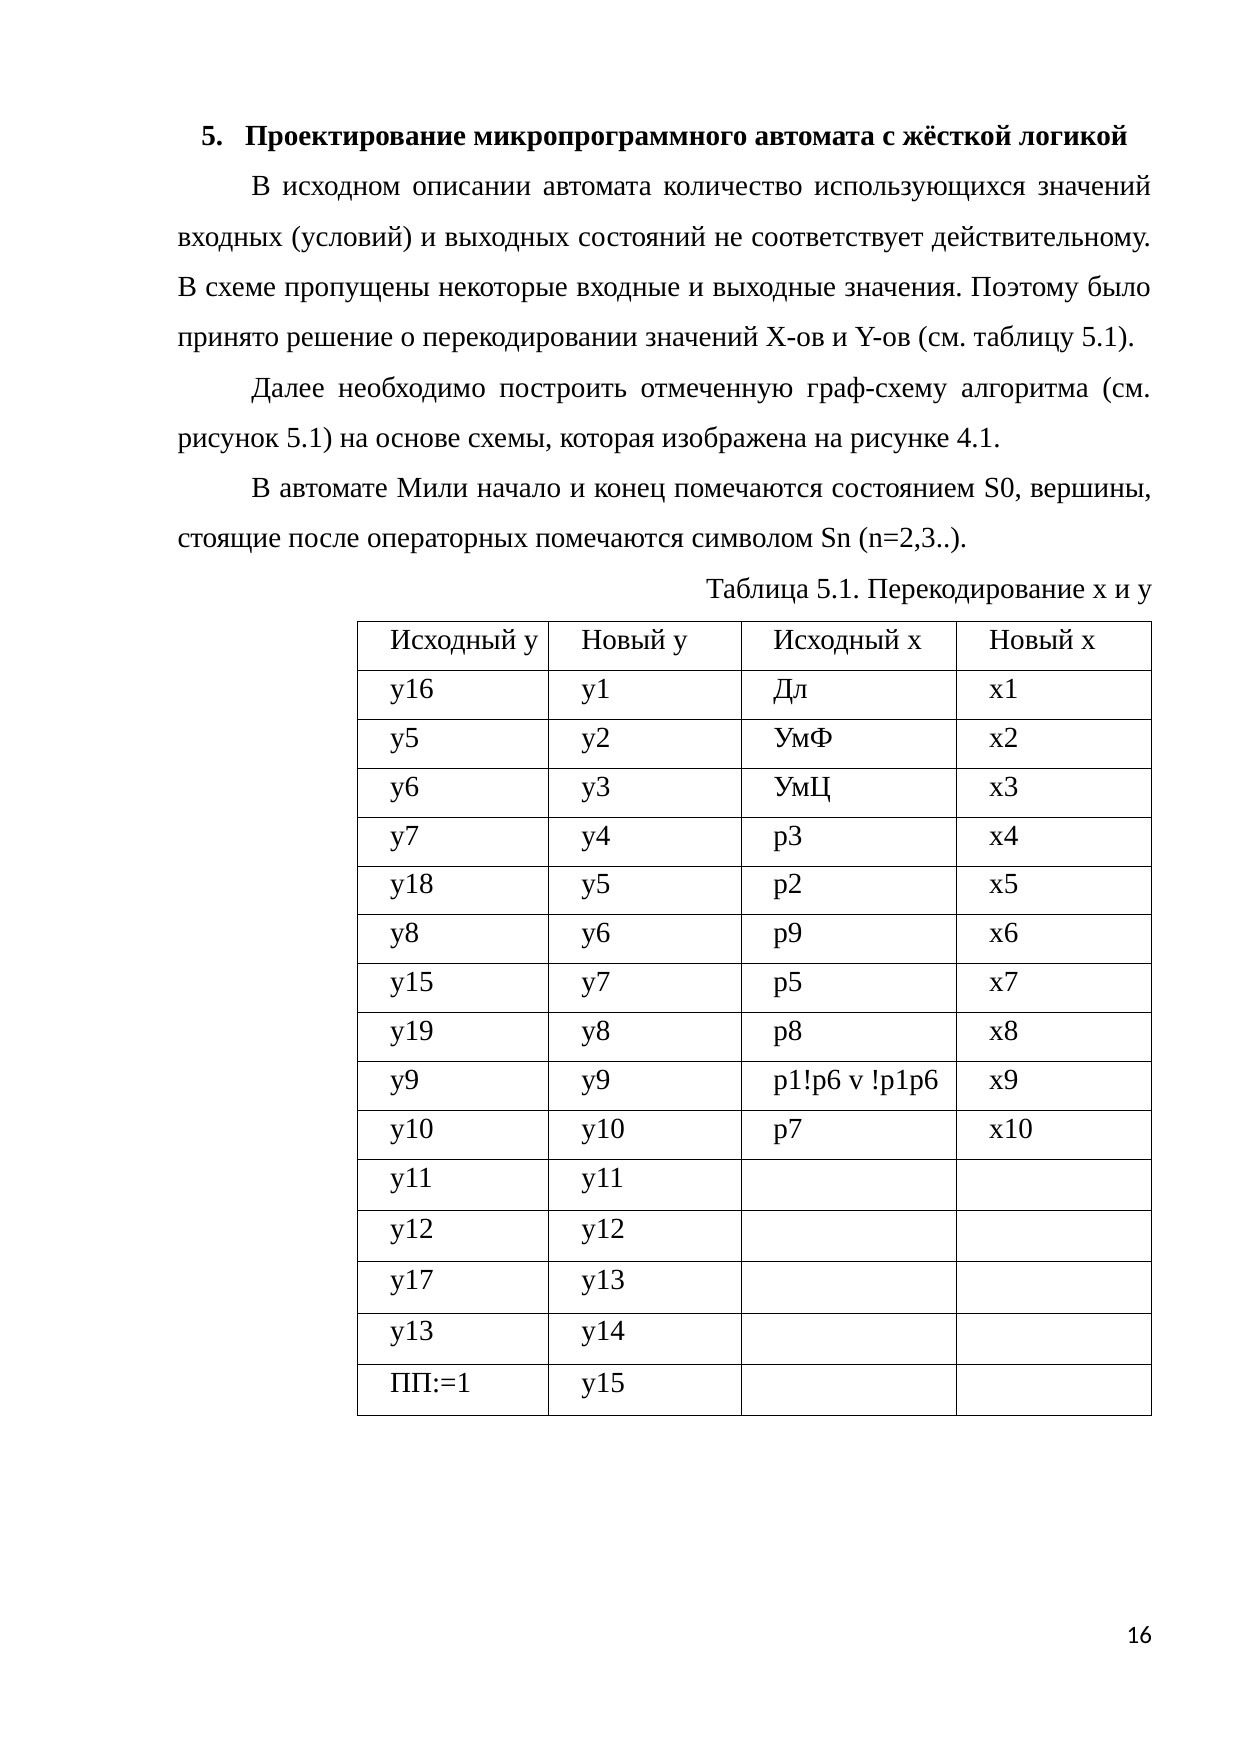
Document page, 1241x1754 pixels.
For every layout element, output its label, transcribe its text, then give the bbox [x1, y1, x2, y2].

table_cell y6 [549, 915, 741, 963]
table_cell p7 [742, 1111, 956, 1159]
text Далее необходимо построить отмеченную граф-схему алгоритма (см. рисунок 5.1) на основе схемы, которая изображена на рисунке 4.1. [177, 370, 1152, 453]
table_cell y9 [358, 1062, 548, 1110]
table_cell y7 [358, 818, 548, 866]
table_cell p8 [742, 1013, 956, 1061]
table_cell y19 [358, 1013, 548, 1061]
table_cell [957, 1262, 1151, 1312]
table_cell Дл [742, 671, 956, 719]
table_header Исходный y [358, 622, 548, 670]
table_cell y8 [358, 915, 548, 963]
table_cell x3 [957, 769, 1151, 817]
table_cell x10 [957, 1111, 1151, 1159]
table_cell УмЦ [742, 769, 956, 817]
table_cell y13 [549, 1262, 741, 1312]
table_cell y1 [549, 671, 741, 719]
table_cell y5 [358, 720, 548, 768]
table_cell [742, 1160, 956, 1210]
table_cell [957, 1365, 1151, 1415]
table_cell [742, 1262, 956, 1312]
table_cell y16 [358, 671, 548, 719]
table_cell y10 [549, 1111, 741, 1159]
table_cell p1!р6 v !p1p6 [742, 1062, 956, 1110]
table_cell x1 [957, 671, 1151, 719]
table_cell y15 [549, 1365, 741, 1415]
table_cell ПП:=1 [358, 1365, 548, 1415]
table_cell y3 [549, 769, 741, 817]
list Проектирование микропрограммного автомата с жёсткой логикой [177, 118, 1152, 152]
table_cell [742, 1314, 956, 1364]
table_cell y2 [549, 720, 741, 768]
table_cell x4 [957, 818, 1151, 866]
table_cell y6 [358, 769, 548, 817]
text В автомате Мили начало и конец помечаются состоянием S0, вершины, стоящие после операторных помечаются символом Sn (n=2,3..). [177, 470, 1152, 554]
table_cell y12 [358, 1211, 548, 1261]
table_cell y17 [358, 1262, 548, 1312]
table_cell y8 [549, 1013, 741, 1061]
table_cell y11 [358, 1160, 548, 1210]
table_cell y18 [358, 867, 548, 914]
table_cell x7 [957, 964, 1151, 1012]
table_header Исходный x [742, 622, 956, 670]
table_cell y14 [549, 1314, 741, 1364]
table_cell p5 [742, 964, 956, 1012]
table_cell [957, 1314, 1151, 1364]
table_cell p3 [742, 818, 956, 866]
table_cell y15 [358, 964, 548, 1012]
text Таблица 5.1. Перекодирование х и y [177, 571, 1152, 604]
table_cell y12 [549, 1211, 741, 1261]
table_cell x2 [957, 720, 1151, 768]
table_cell y5 [549, 867, 741, 914]
table_cell УмФ [742, 720, 956, 768]
text В исходном описании автомата количество использующихся значений входных (условий) и выходных состояний не соответствует действительному. В схеме пропущены некоторые входные и выходные значения. Поэтому было принято решение о перекодировании значений X-ов и Y-ов (см. таблицу 5.1). [177, 168, 1152, 353]
table_cell p2 [742, 867, 956, 914]
table_cell y10 [358, 1111, 548, 1159]
table_cell [957, 1211, 1151, 1261]
table_cell y13 [358, 1314, 548, 1364]
table_cell [742, 1211, 956, 1261]
table_cell y11 [549, 1160, 741, 1210]
table_cell p9 [742, 915, 956, 963]
table_header Новый y [549, 622, 741, 670]
table_cell y4 [549, 818, 741, 866]
table_header Новый x [957, 622, 1151, 670]
table_cell y9 [549, 1062, 741, 1110]
table_cell [742, 1365, 956, 1415]
table_cell [957, 1160, 1151, 1210]
table_cell x9 [957, 1062, 1151, 1110]
table_cell x8 [957, 1013, 1151, 1061]
table_cell x5 [957, 867, 1151, 914]
table_cell y7 [549, 964, 741, 1012]
table_cell x6 [957, 915, 1151, 963]
